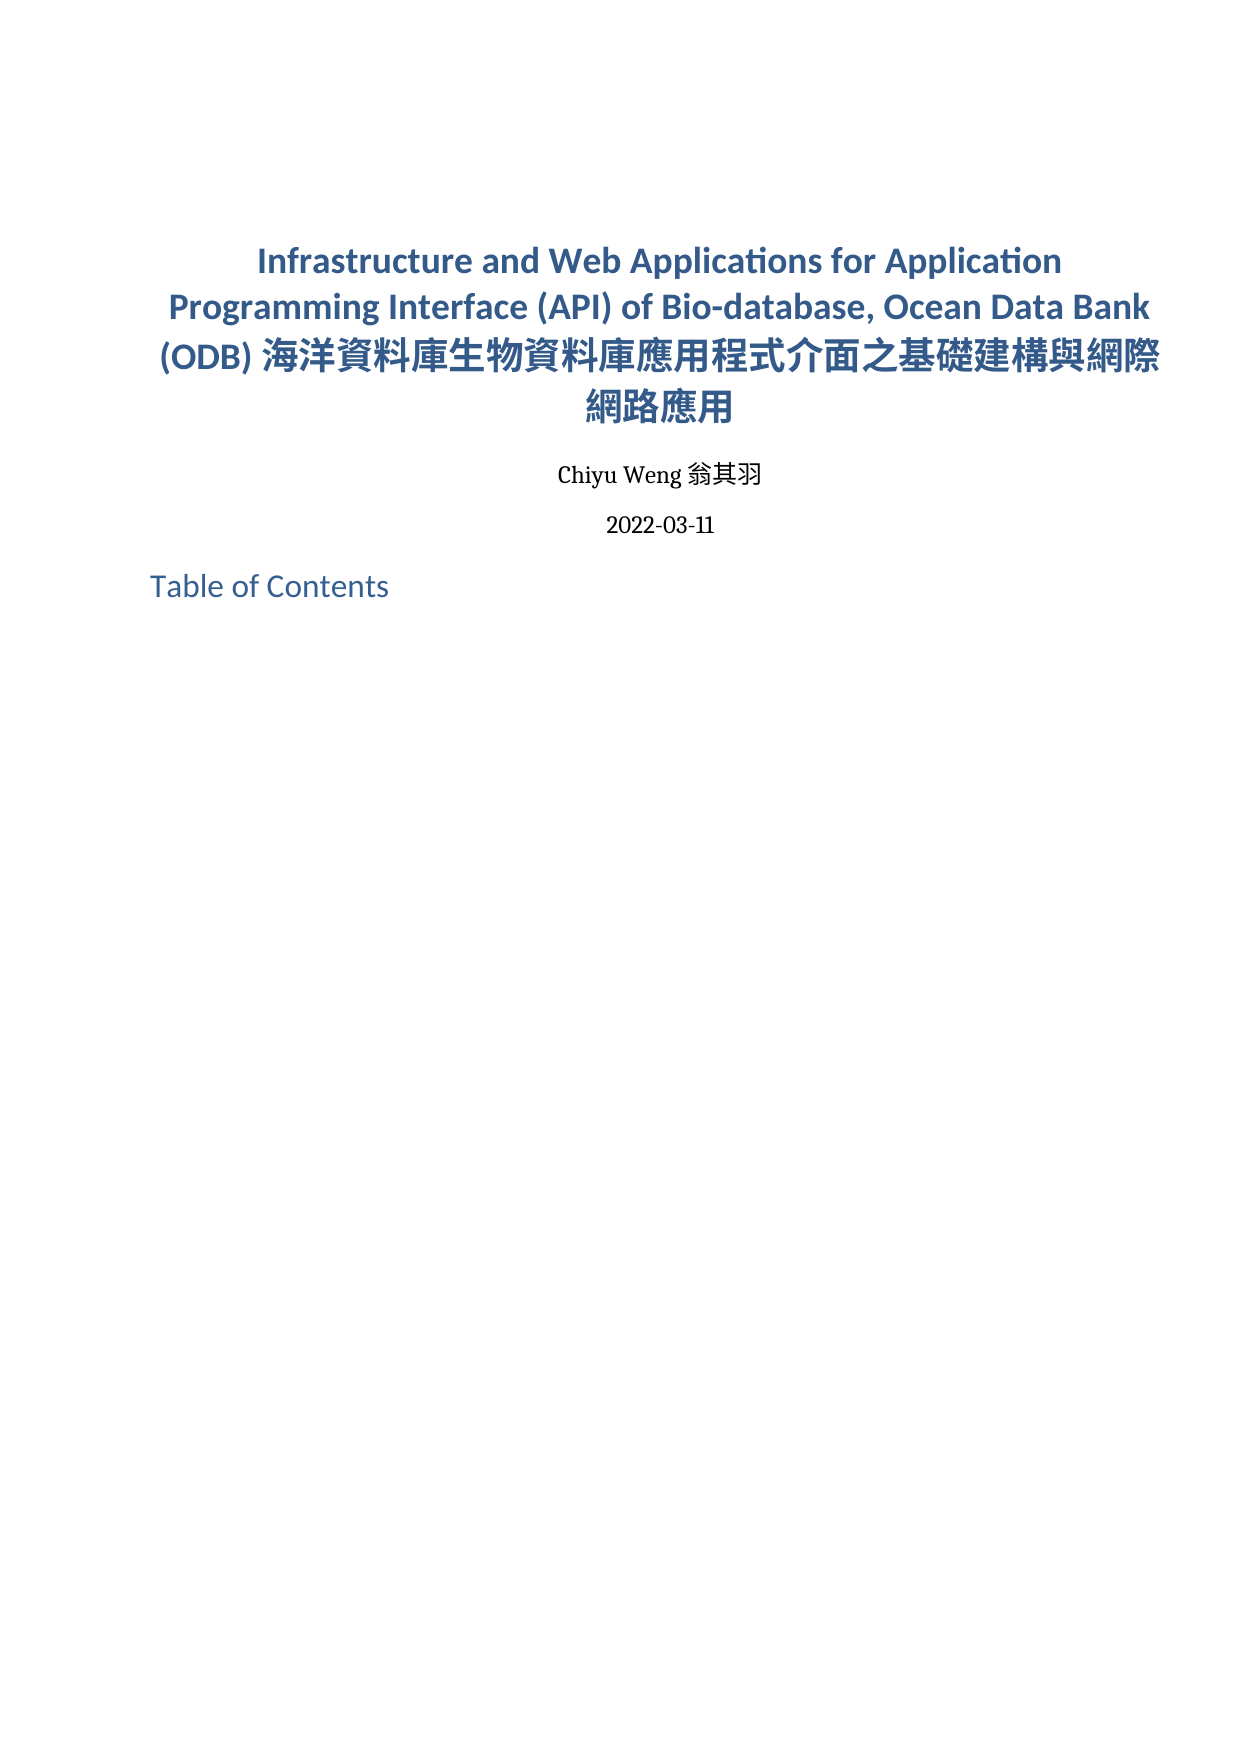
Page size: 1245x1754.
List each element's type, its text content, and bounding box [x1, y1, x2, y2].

text 2022-03-11 [150, 511, 1170, 540]
title Infrastructure and Web Applications for Application Programming Interface (API) of Bio-database, Ocean Data Bank (ODB) 海洋資料庫生物資料庫應用程式介面之基礎建構與網際網路應用 [150, 237, 1170, 431]
text Chiyu Weng 翁其羽 [150, 456, 1170, 490]
